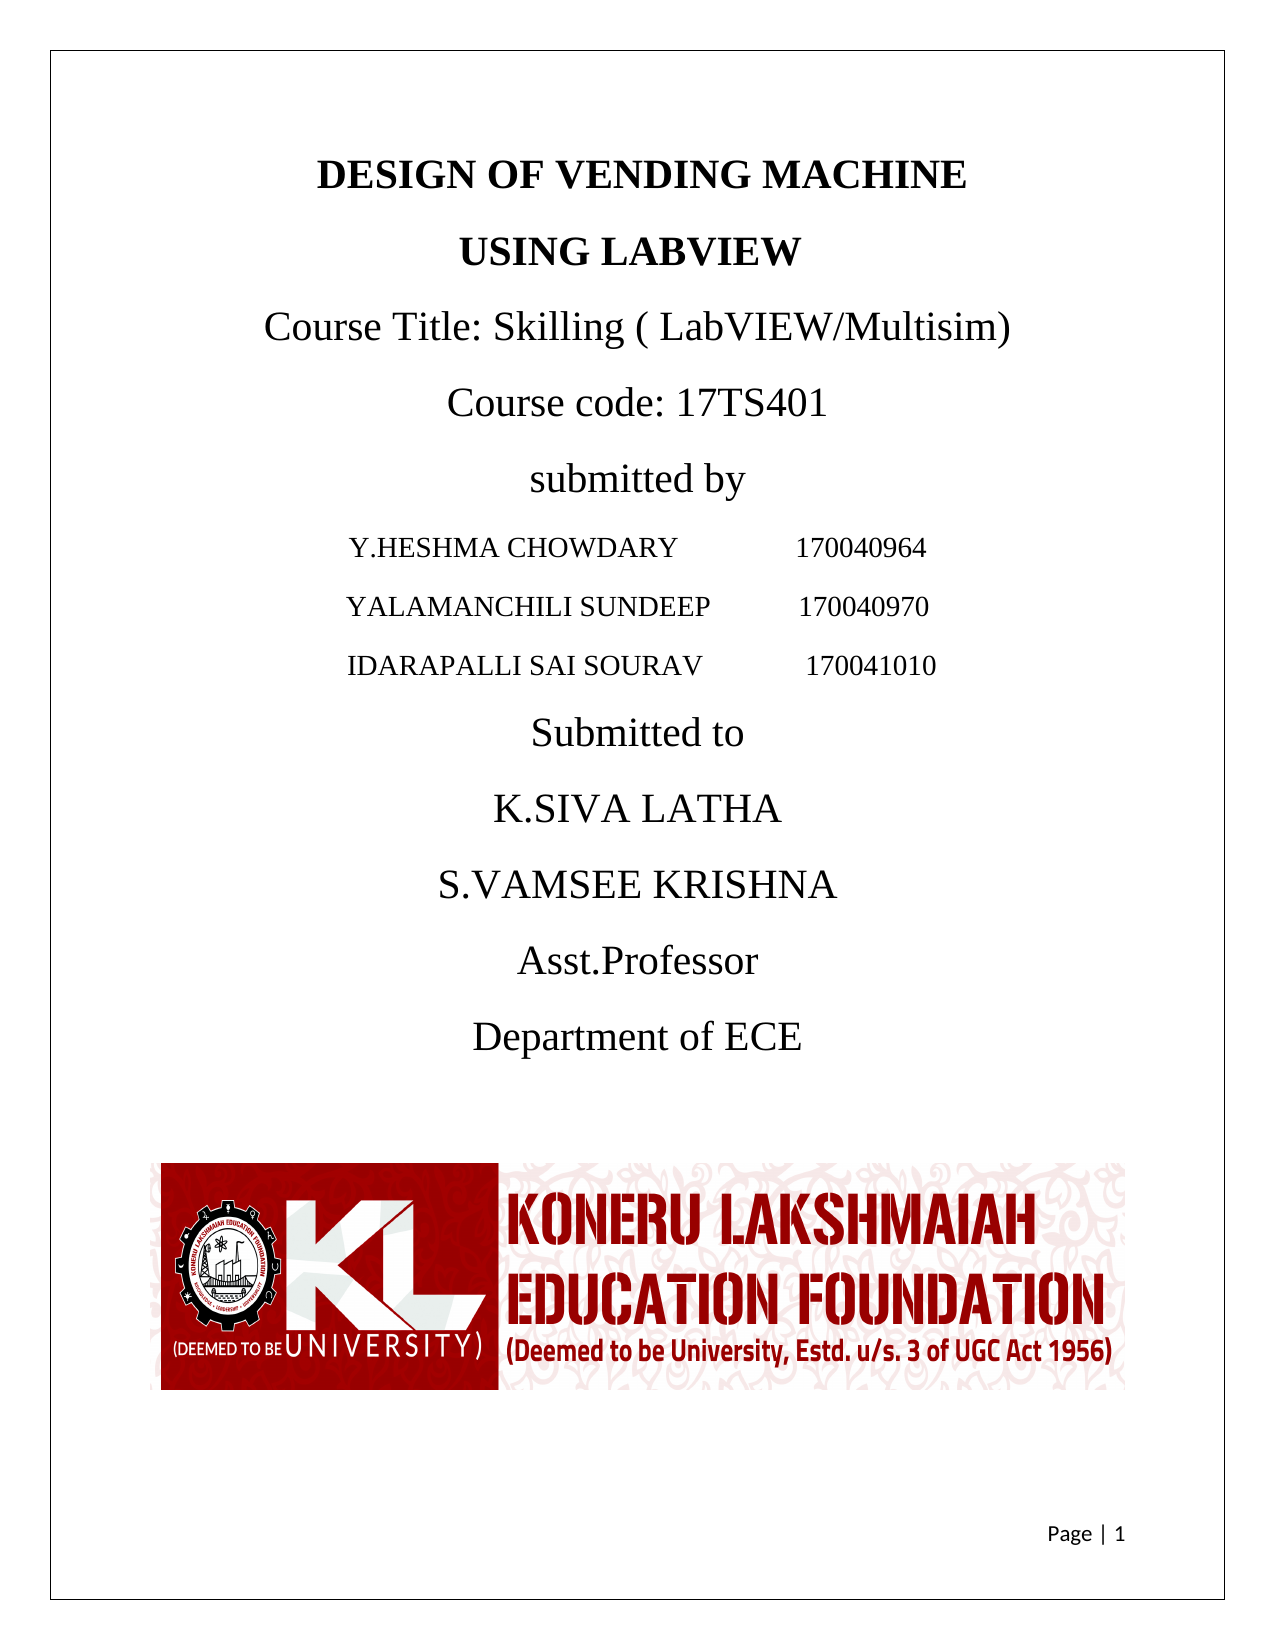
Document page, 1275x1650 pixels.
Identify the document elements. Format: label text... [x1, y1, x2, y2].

text K.SIVA LATHA [150, 784, 1125, 832]
text Course code: 17TS401 [150, 378, 1125, 426]
text Y.HESHMA CHOWDARY 170040964 [150, 530, 1125, 563]
text S.VAMSEE KRISHNA [150, 860, 1125, 908]
text submitted by [150, 454, 1125, 502]
text Department of ECE [150, 1012, 1125, 1059]
text IDARAPALLI SAI SOURAV 170041010 [150, 648, 1125, 682]
text Submitted to [150, 708, 1125, 756]
text Course Title: Skilling ( LabVIEW/Multisim) [150, 302, 1125, 350]
text YALAMANCHILI SUNDEEP 170040970 [150, 589, 1125, 623]
text Asst.Professor [150, 936, 1125, 983]
text USING LABVIEW [150, 226, 1125, 274]
picture [150, 1163, 1125, 1390]
text DESIGN OF VENDING MACHINE [150, 150, 1125, 198]
